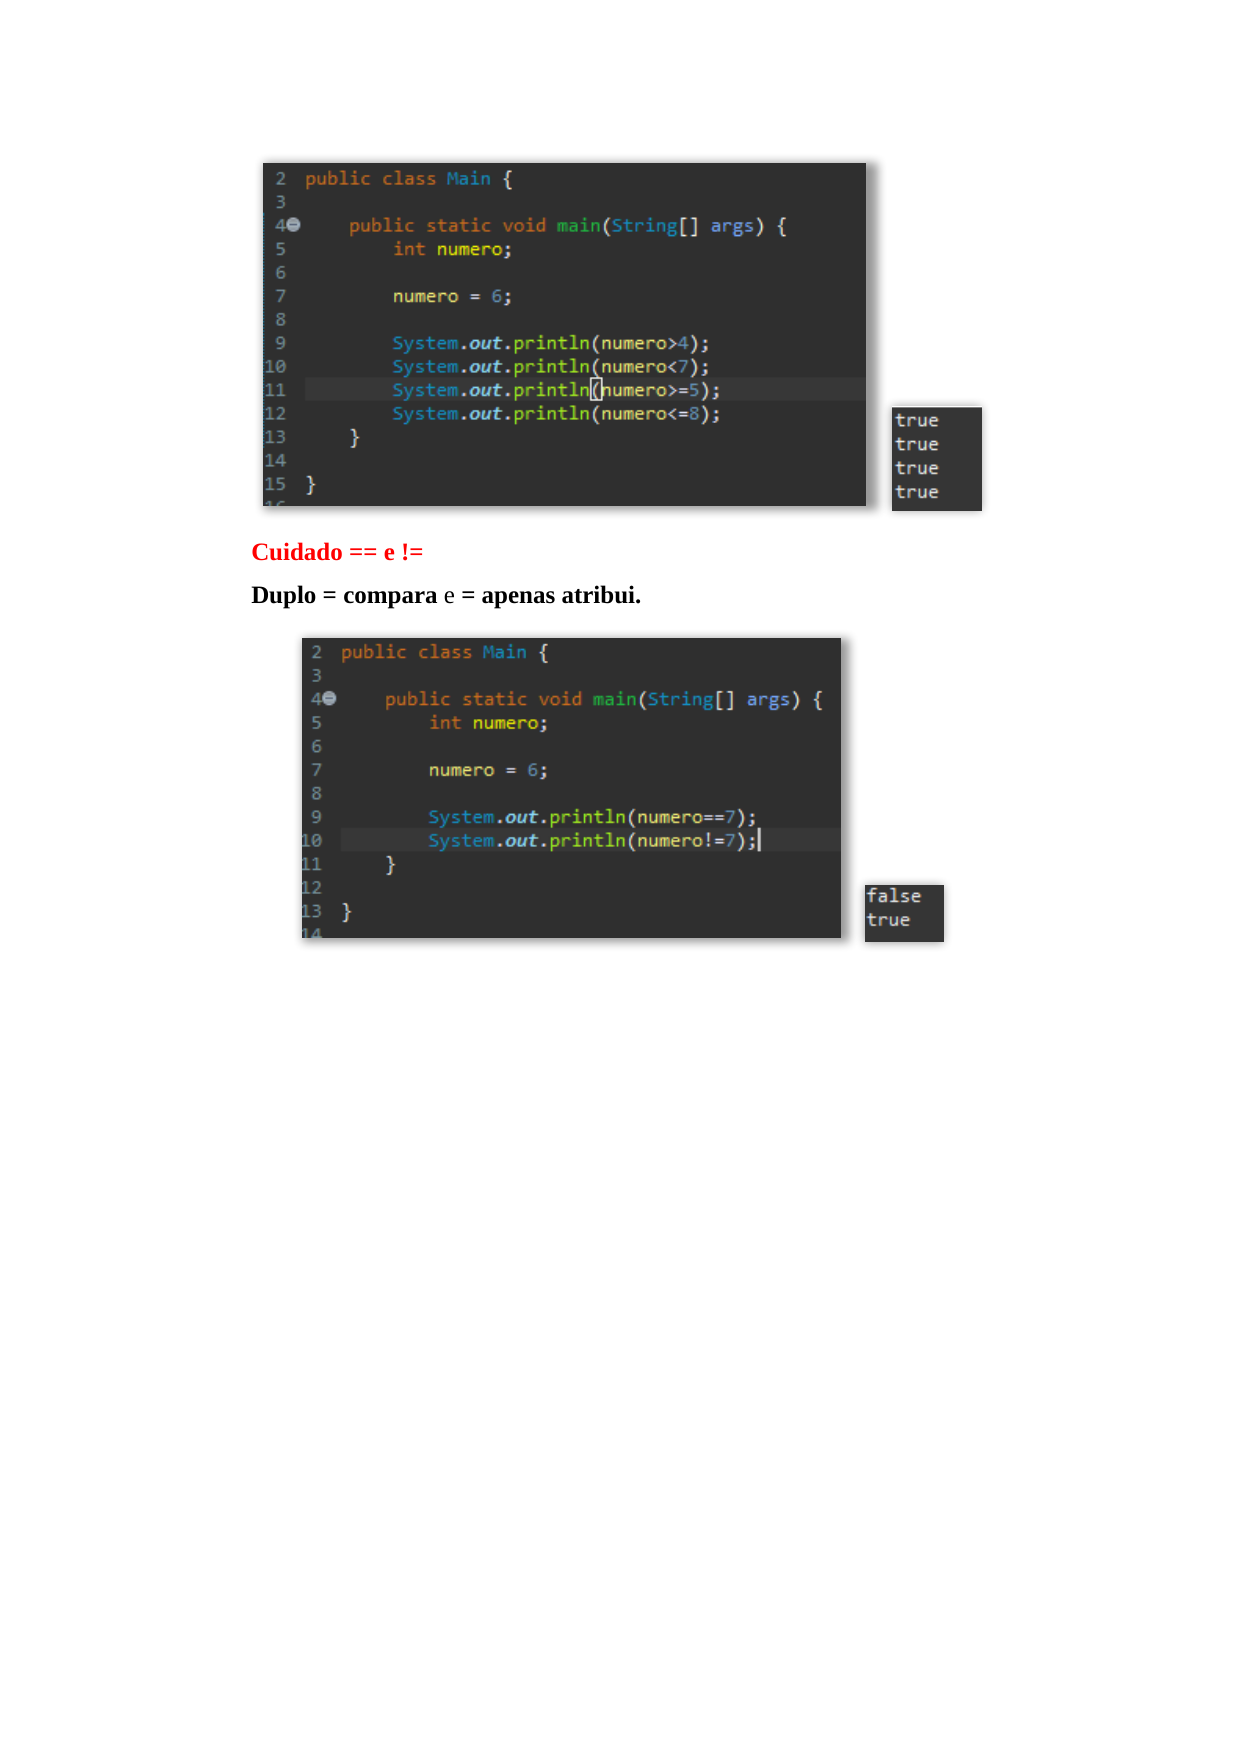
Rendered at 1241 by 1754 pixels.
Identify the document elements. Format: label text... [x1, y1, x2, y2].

picture [263, 163, 866, 506]
picture [302, 638, 841, 938]
text Duplo = compara e = apenas atribui. [177, 580, 1063, 609]
text Cuidado == e != [177, 537, 1063, 566]
picture [892, 406, 982, 511]
picture [865, 885, 944, 942]
